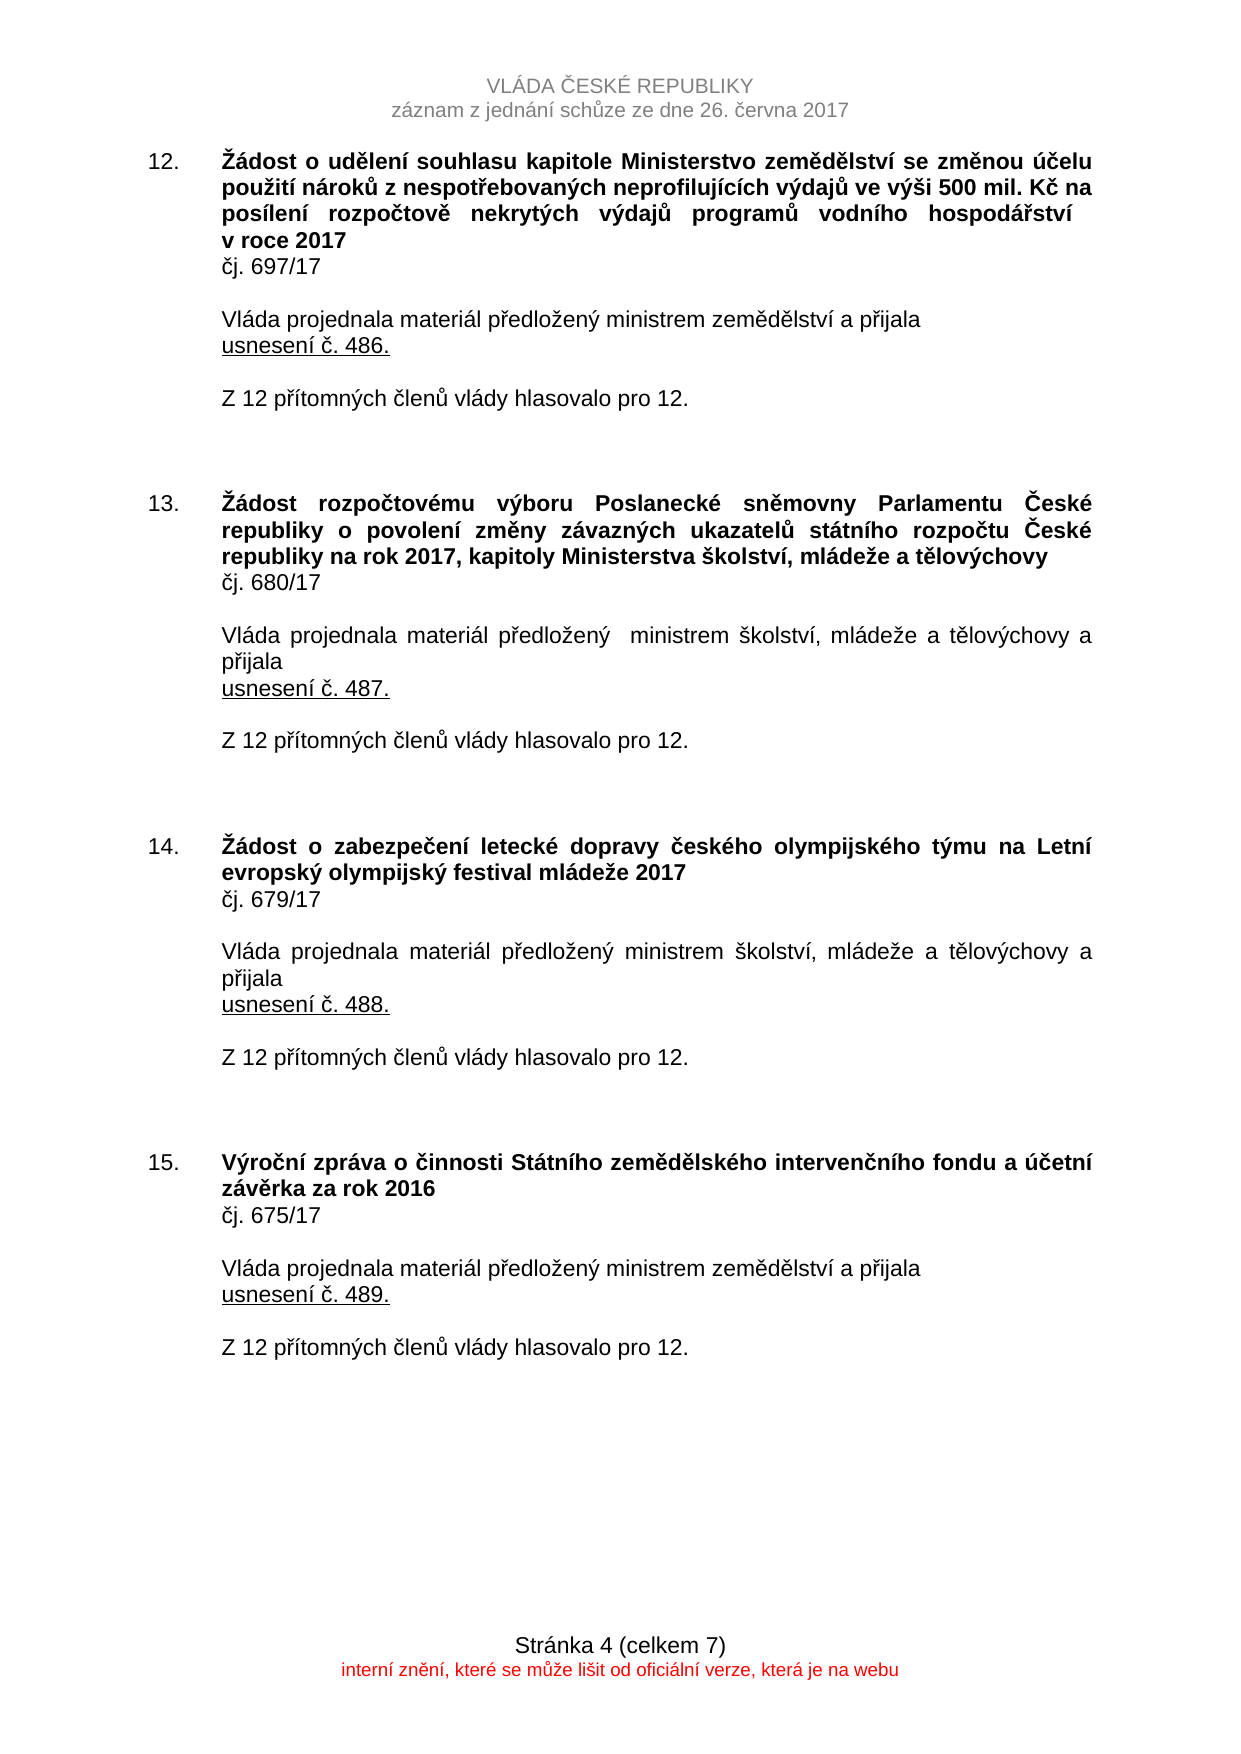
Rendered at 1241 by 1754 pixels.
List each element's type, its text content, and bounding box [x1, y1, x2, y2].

text Vláda projednala materiál předložený ministrem zemědělství a přijala [148, 1254, 1093, 1281]
text Vláda projednala materiál předložený ministrem zemědělství a přijala [148, 306, 1093, 332]
text 15. Výroční zpráva o činnosti Státního zemědělského intervenčního fondu a účetní závěrka za rok 2016 [148, 1149, 1093, 1202]
text Z 12 přítomných členů vlády hlasovalo pro 12. [148, 727, 1093, 754]
text usnesení č. 487. [148, 675, 1093, 701]
text 13. Žádost rozpočtovému výboru Poslanecké sněmovny Parlamentu České republiky o povolení změny závazných ukazatelů státního rozpočtu České republiky na rok 2017, kapitoly Ministerstva školství, mládeže a tělovýchovy [148, 490, 1093, 569]
text usnesení č. 488. [148, 991, 1093, 1017]
text Z 12 přítomných členů vlády hlasovalo pro 12. [148, 1044, 1093, 1070]
text Vláda projednala materiál předložený ministrem školství‚ mládeže a tělovýchovy a přijala [148, 622, 1093, 675]
text čj. 675/17 [148, 1202, 1093, 1228]
text usnesení č. 486. [148, 332, 1093, 358]
text čj. 697/17 [148, 253, 1093, 279]
text 14. Žádost o zabezpečení letecké dopravy českého olympijského týmu na Letní evropský olympijský festival mládeže 2017 [148, 833, 1093, 886]
text Z 12 přítomných členů vlády hlasovalo pro 12. [148, 1333, 1093, 1360]
text 12. Žádost o udělení souhlasu kapitole Ministerstvo zemědělství se změnou účelu použití nároků z nespotřebovaných neprofilujících výdajů ve výši 500 mil. Kč na posílení rozpočtově nekrytých výdajů programů vodního hospodářství v roce 2017 [148, 148, 1093, 253]
text Vláda projednala materiál předložený ministrem školství‚ mládeže a tělovýchovy a přijala [148, 938, 1093, 991]
text čj. 679/17 [148, 886, 1093, 912]
text Z 12 přítomných členů vlády hlasovalo pro 12. [148, 385, 1093, 411]
text čj. 680/17 [148, 569, 1093, 596]
text usnesení č. 489. [148, 1281, 1093, 1307]
